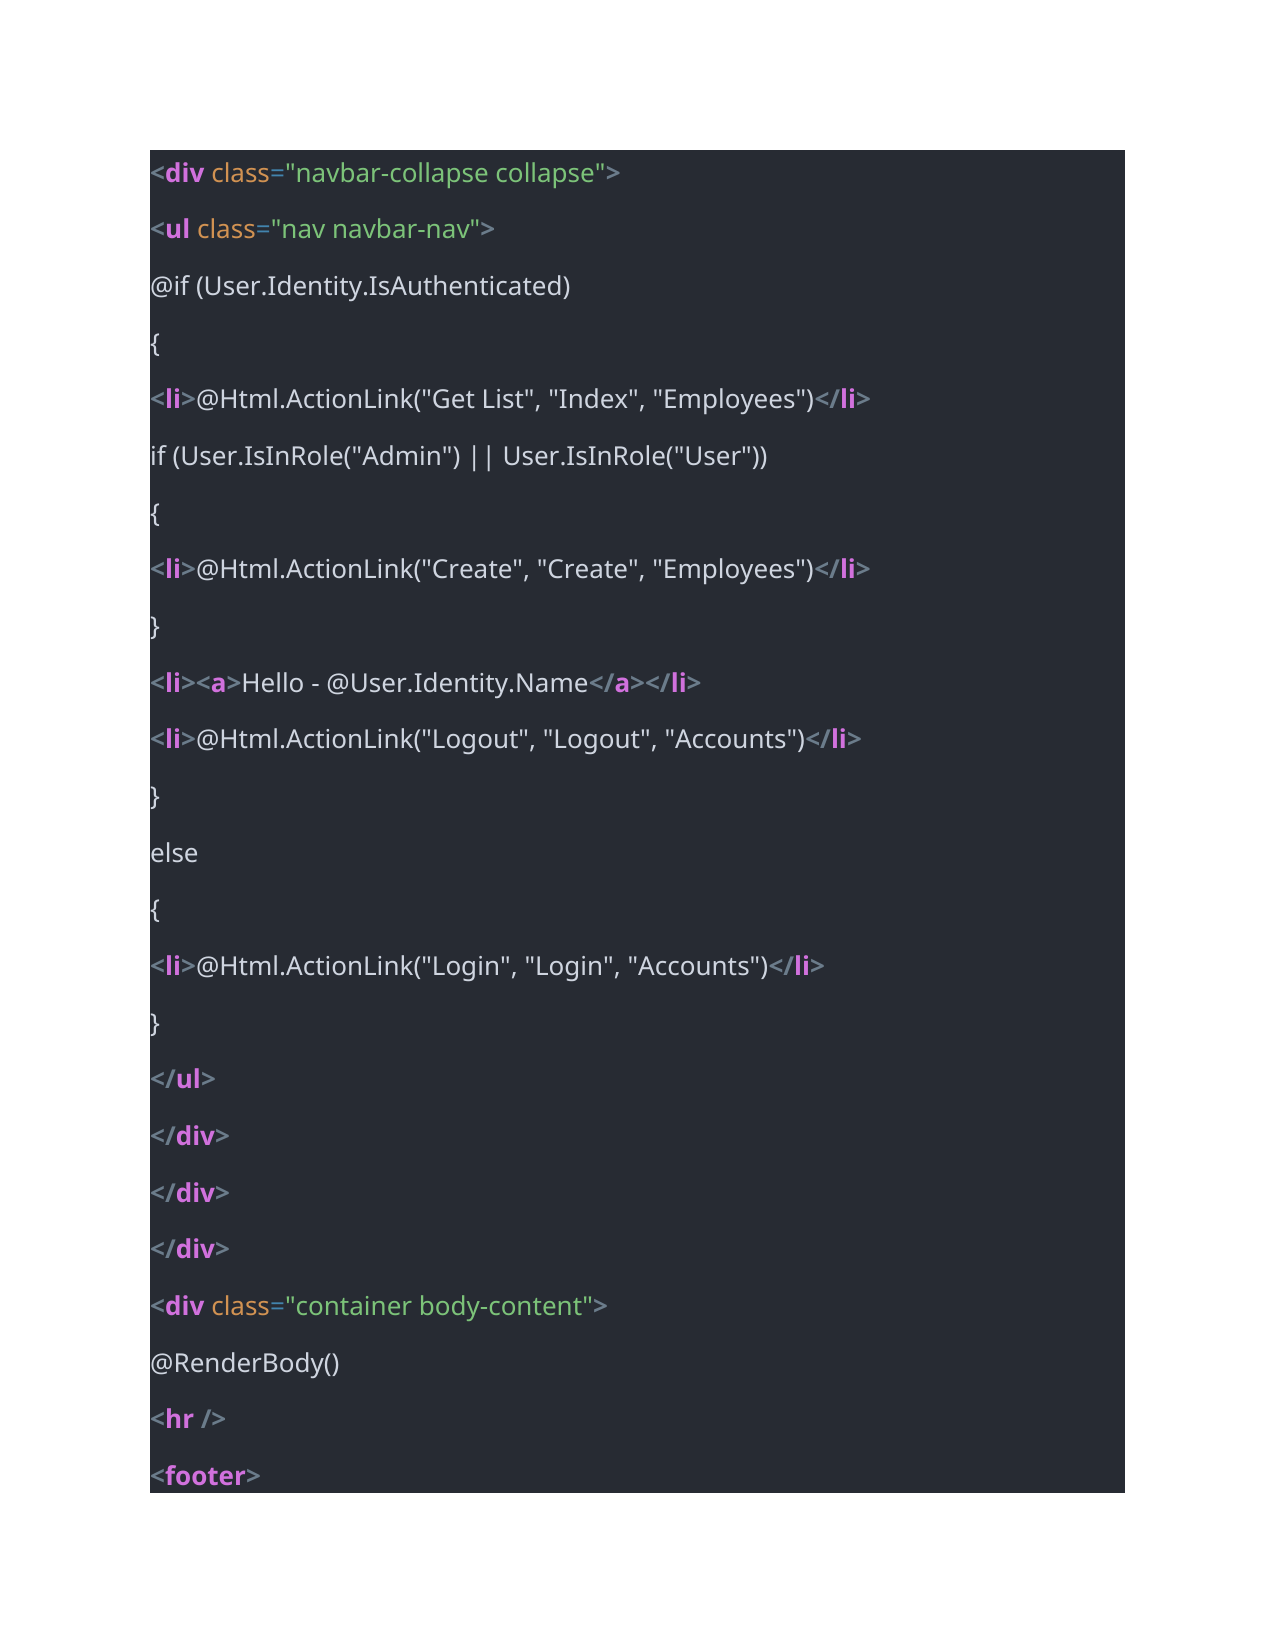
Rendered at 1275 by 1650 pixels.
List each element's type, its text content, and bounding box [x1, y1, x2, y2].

text <li>@Html.ActionLink("Login", "Login", "Accounts")</li> [150, 943, 1125, 983]
text else [150, 830, 1125, 870]
text <ul class="nav navbar-nav"> [150, 207, 1125, 247]
text <li><a>Hello - @User.Identity.Name</a></li> [150, 660, 1125, 700]
text if (User.IsInRole("Admin") || User.IsInRole("User")) [150, 433, 1125, 473]
text { [150, 887, 1125, 927]
text <footer> [150, 1453, 1125, 1493]
text </div> [150, 1170, 1125, 1210]
text } [150, 1000, 1125, 1040]
text @RenderBody() [150, 1340, 1125, 1380]
text <div class="container body-content"> [150, 1283, 1125, 1323]
text } [150, 773, 1125, 813]
text </div> [150, 1113, 1125, 1153]
text { [150, 320, 1125, 360]
text } [150, 603, 1125, 643]
text <li>@Html.ActionLink("Logout", "Logout", "Accounts")</li> [150, 717, 1125, 757]
text @if (User.Identity.IsAuthenticated) [150, 263, 1125, 303]
text </ul> [150, 1057, 1125, 1097]
text <div class="navbar-collapse collapse"> [150, 150, 1125, 190]
text <li>@Html.ActionLink("Get List", "Index", "Employees")</li> [150, 377, 1125, 417]
text <hr /> [150, 1397, 1125, 1437]
text <li>@Html.ActionLink("Create", "Create", "Employees")</li> [150, 547, 1125, 587]
text </div> [150, 1227, 1125, 1267]
text { [150, 490, 1125, 530]
